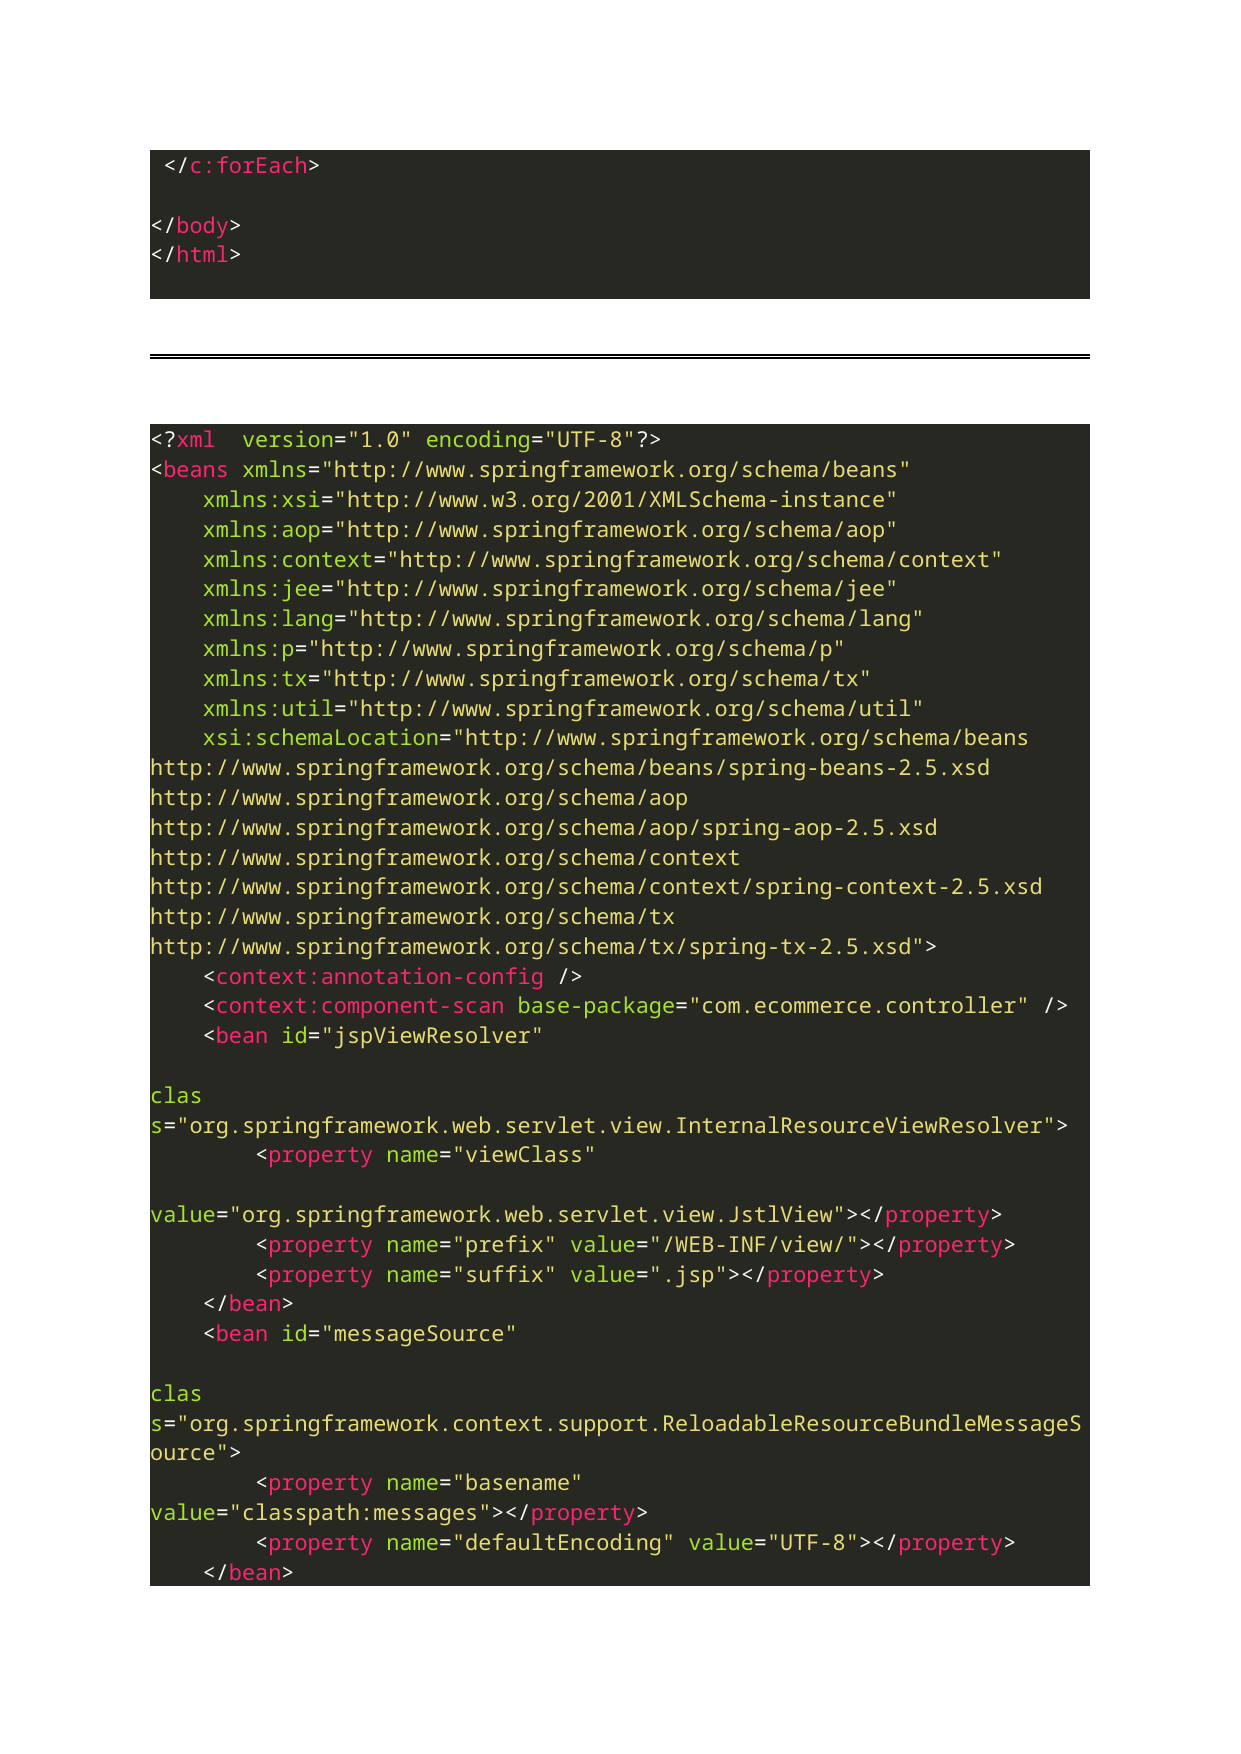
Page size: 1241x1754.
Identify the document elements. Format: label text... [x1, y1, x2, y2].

text <property name="suffix" value=".jsp"></property> [150, 1259, 1090, 1288]
text xmlns:p="http://www.springframework.org/schema/p" [150, 633, 1090, 663]
text class="org.springframework.context.support.ReloadableResourceBundleMessageSource"> [150, 1348, 1090, 1467]
text value="org.springframework.web.servlet.view.JstlView"></property> [150, 1169, 1090, 1229]
text xmlns:aop="http://www.springframework.org/schema/aop" [150, 514, 1090, 544]
text xmlns:xsi="http://www.w3.org/2001/XMLSchema-instance" [150, 484, 1090, 514]
text xmlns:util="http://www.springframework.org/schema/util" [150, 693, 1090, 722]
text <beans xmlns="http://www.springframework.org/schema/beans" [150, 454, 1090, 484]
text <bean id="jspViewResolver" [150, 1020, 1090, 1050]
text </c:forEach> [150, 150, 1090, 180]
text <bean id="messageSource" [150, 1318, 1090, 1348]
text <context:annotation-config /> [150, 961, 1090, 991]
text </body> [150, 209, 1090, 239]
text http://www.springframework.org/schema/context [150, 842, 1090, 871]
text xmlns:tx="http://www.springframework.org/schema/tx" [150, 663, 1090, 693]
text http://www.springframework.org/schema/beans/spring-beans-2.5.xsd [150, 752, 1090, 782]
text <?xml version="1.0" encoding="UTF-8"?> [150, 424, 1090, 454]
text </bean> [150, 1557, 1090, 1586]
text xmlns:jee="http://www.springframework.org/schema/jee" [150, 573, 1090, 603]
text http://www.springframework.org/schema/aop [150, 782, 1090, 812]
text http://www.springframework.org/schema/context/spring-context-2.5.xsd [150, 871, 1090, 901]
text http://www.springframework.org/schema/tx/spring-tx-2.5.xsd"> [150, 931, 1090, 961]
text <context:component-scan base-package="com.ecommerce.controller" /> [150, 991, 1090, 1020]
text </html> [150, 239, 1090, 269]
text xmlns:context="http://www.springframework.org/schema/context" [150, 544, 1090, 573]
text <property name="basename" value="classpath:messages"></property> [150, 1467, 1090, 1527]
text class="org.springframework.web.servlet.view.InternalResourceViewResolver"> [150, 1050, 1090, 1139]
text http://www.springframework.org/schema/aop/spring-aop-2.5.xsd [150, 812, 1090, 842]
text <property name="defaultEncoding" value="UTF-8"></property> [150, 1527, 1090, 1557]
text xsi:schemaLocation="http://www.springframework.org/schema/beans [150, 722, 1090, 752]
text </bean> [150, 1288, 1090, 1318]
text http://www.springframework.org/schema/tx [150, 901, 1090, 931]
text xmlns:lang="http://www.springframework.org/schema/lang" [150, 603, 1090, 633]
text <property name="viewClass" [150, 1139, 1090, 1169]
text <property name="prefix" value="/WEB-INF/view/"></property> [150, 1229, 1090, 1259]
